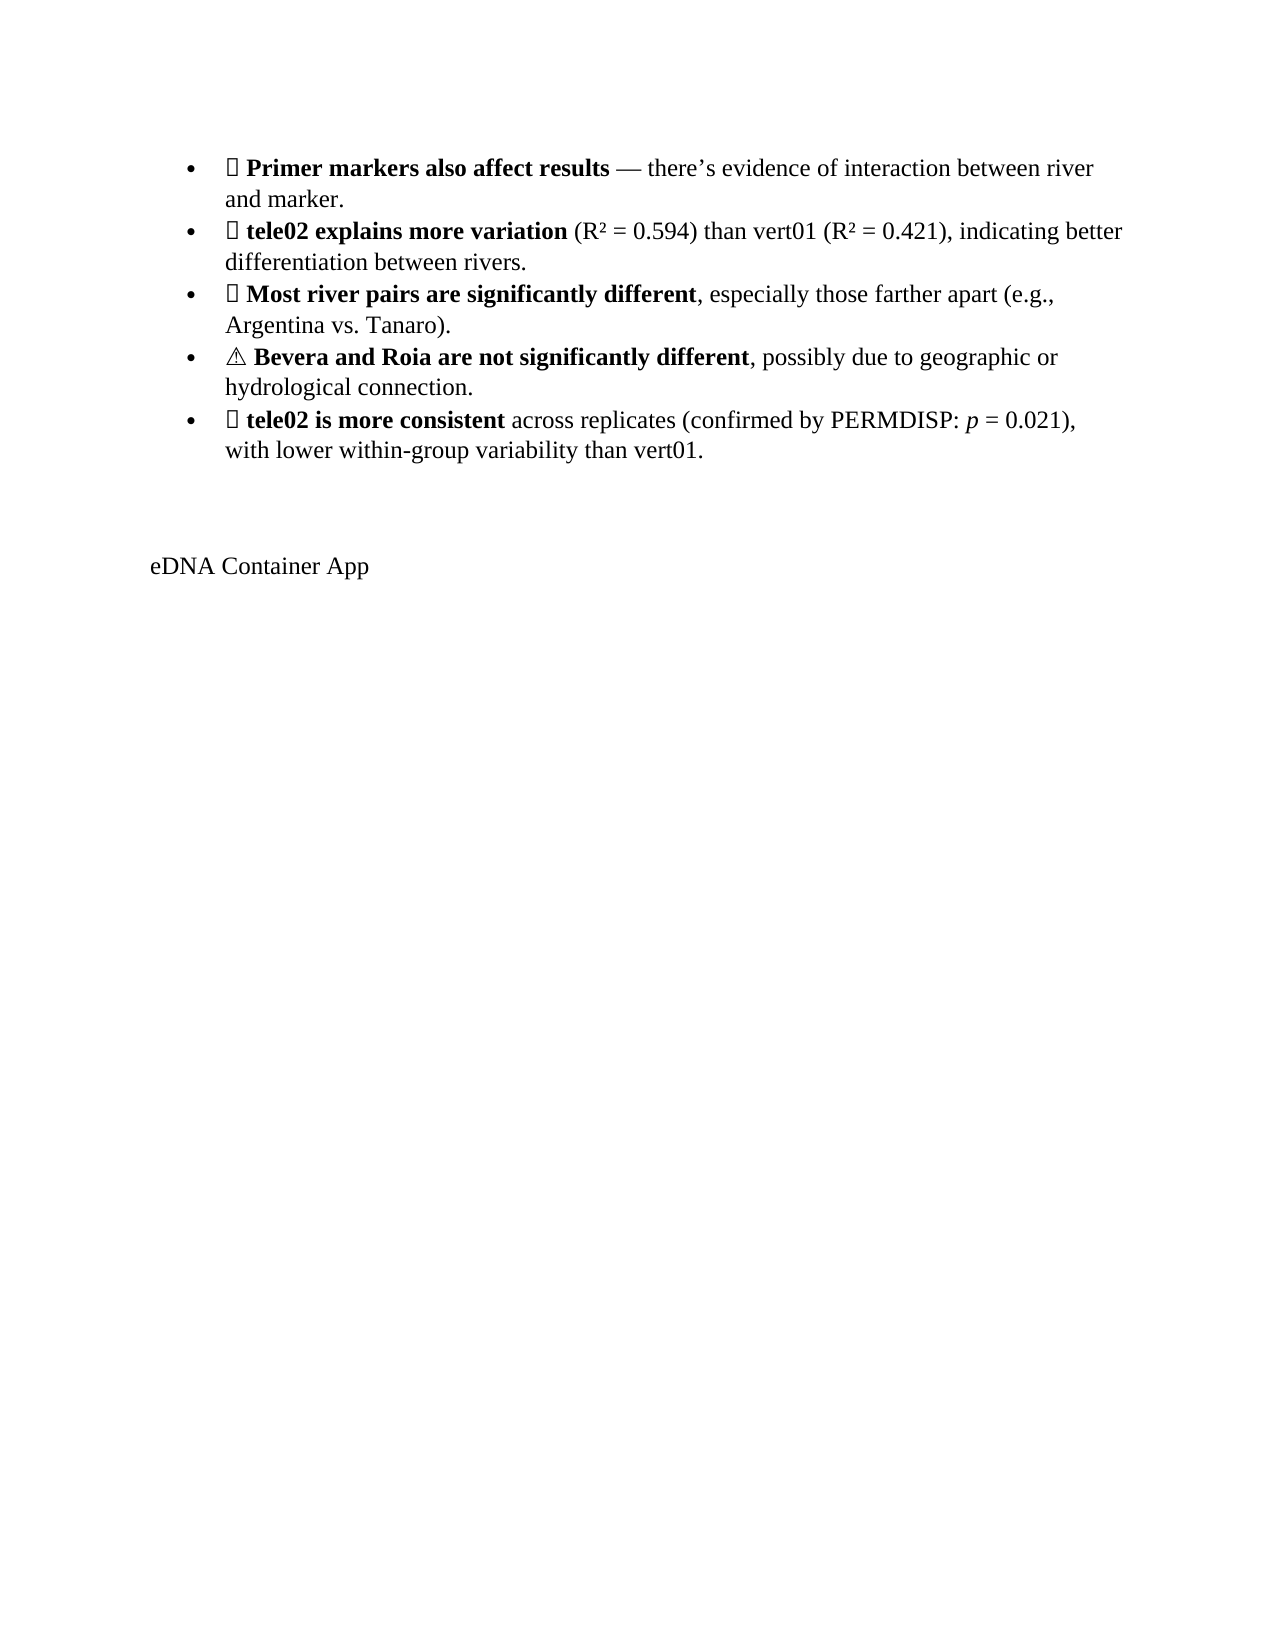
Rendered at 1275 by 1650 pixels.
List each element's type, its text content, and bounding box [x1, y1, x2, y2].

text eDNA Container App [150, 551, 1125, 580]
list ⚠️ Bevera and Roia are not significantly different, possibly due to geographic or hydrological connection. [187, 338, 1125, 401]
list ✅ tele02 is more consistent across replicates (confirmed by PERMDISP: p = 0.021), with lower within-group variability than vert01. [187, 401, 1125, 464]
list ✅ Primer markers also affect results — there’s evidence of interaction between river and marker. [187, 150, 1125, 213]
list ✅ tele02 explains more variation (R² = 0.594) than vert01 (R² = 0.421), indicating better differentiation between rivers. [187, 213, 1125, 276]
list ✅ Most river pairs are significantly different, especially those farther apart (e.g., Argentina vs. Tanaro). [187, 276, 1125, 338]
